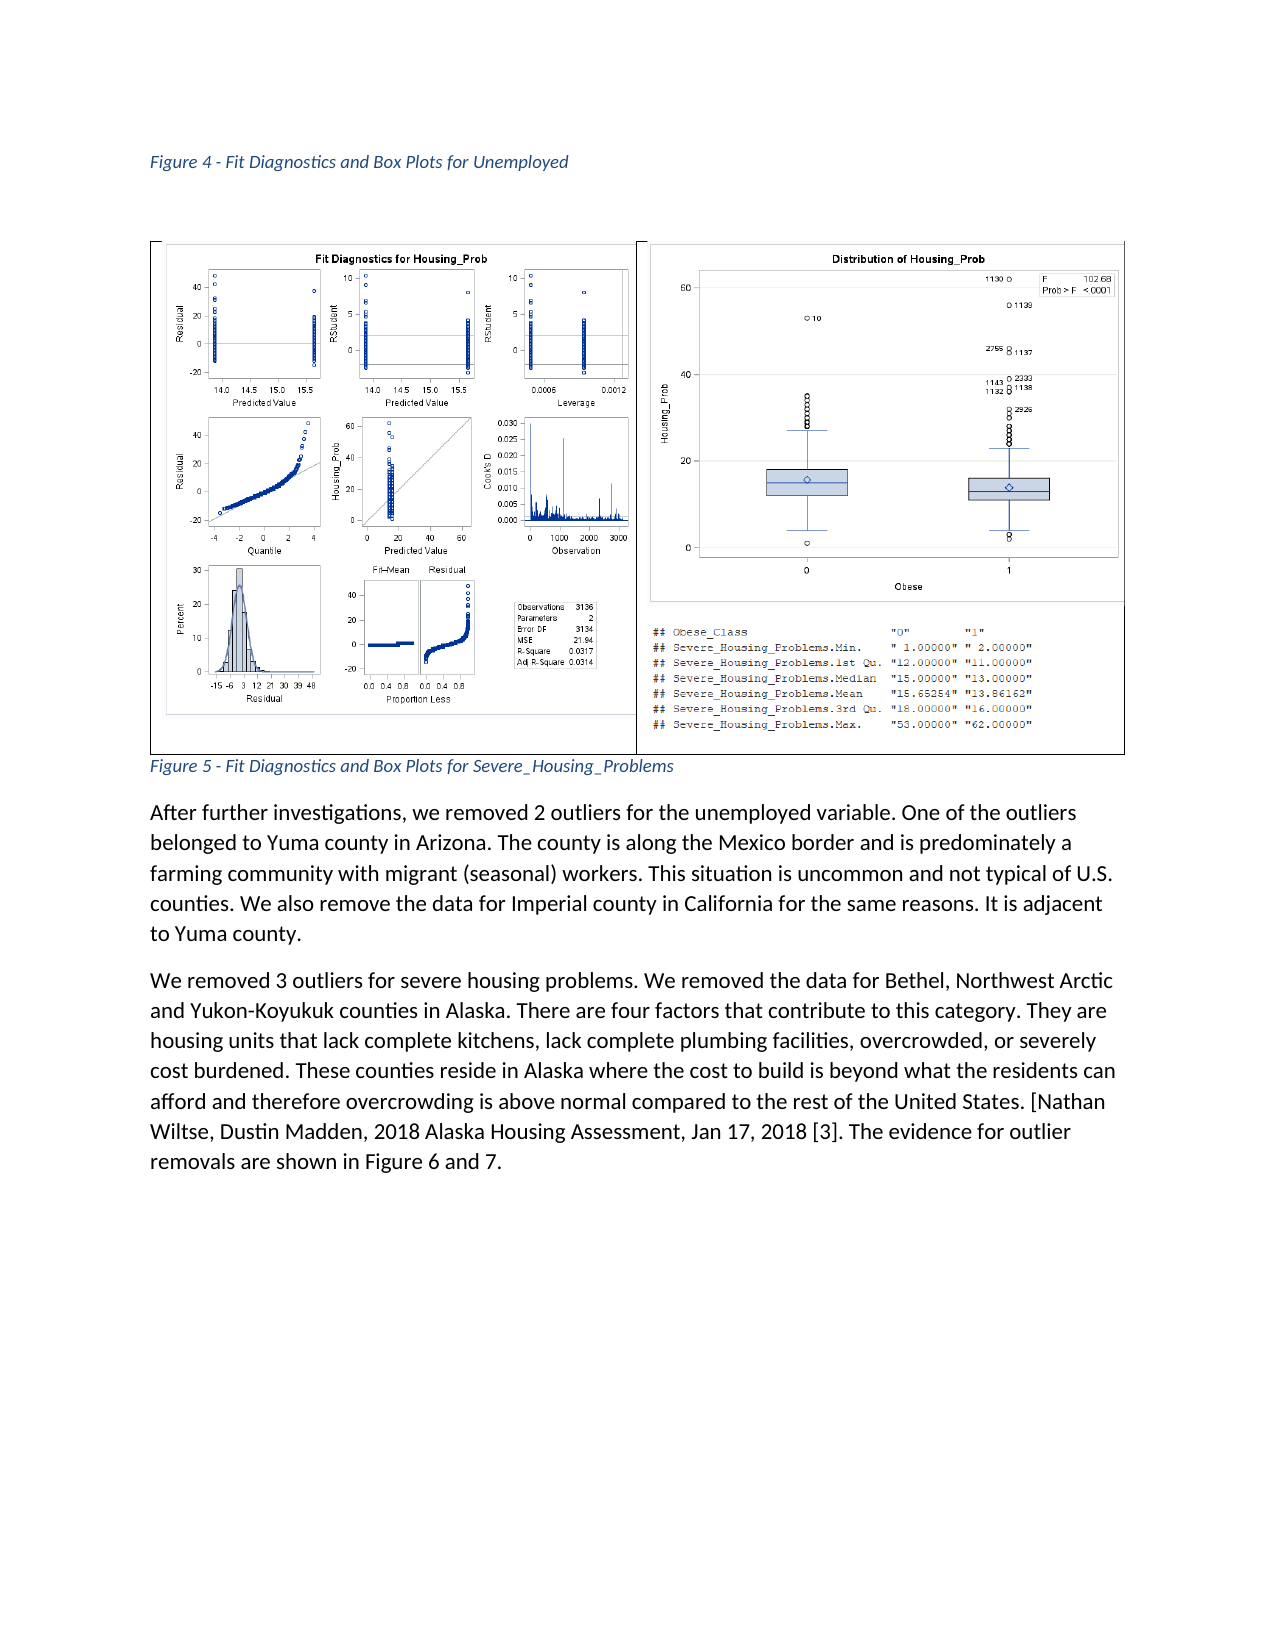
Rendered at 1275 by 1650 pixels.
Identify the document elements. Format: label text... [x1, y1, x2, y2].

picture [161, 241, 636, 719]
table_header [151, 242, 636, 753]
table_header [637, 242, 1124, 753]
text After further investigations, we removed 2 outliers for the unemployed variable. One of the outliers belonged to Yuma county in Arizona. The county is along the Mexico border and is predominately a farming community with migrant (seasonal) workers. This situation is uncommon and not typical of U.S. counties. We also remove the data for Imperial county in California for the same reasons. It is adjacent to Yuma county. [150, 798, 1125, 947]
picture [647, 624, 1037, 735]
text We removed 3 outliers for severe housing problems. We removed the data for Bethel, Northwest Arctic and Yukon-Koyukuk counties in Alaska. There are four factors that contribute to this category. They are housing units that lack complete kitchens, lack complete plumbing facilities, overcrowded, or severely cost burdened. These counties reside in Alaska where the cost to build is beyond what the residents can afford and therefore overcrowding is above normal compared to the rest of the United States. [Nathan Wiltse, Dustin Madden, 2018 Alaska Housing Assessment, Jan 17, 2018 [3]. The evidence for outlier removals are shown in Figure 6 and 7. [150, 966, 1125, 1175]
picture [647, 241, 1125, 606]
